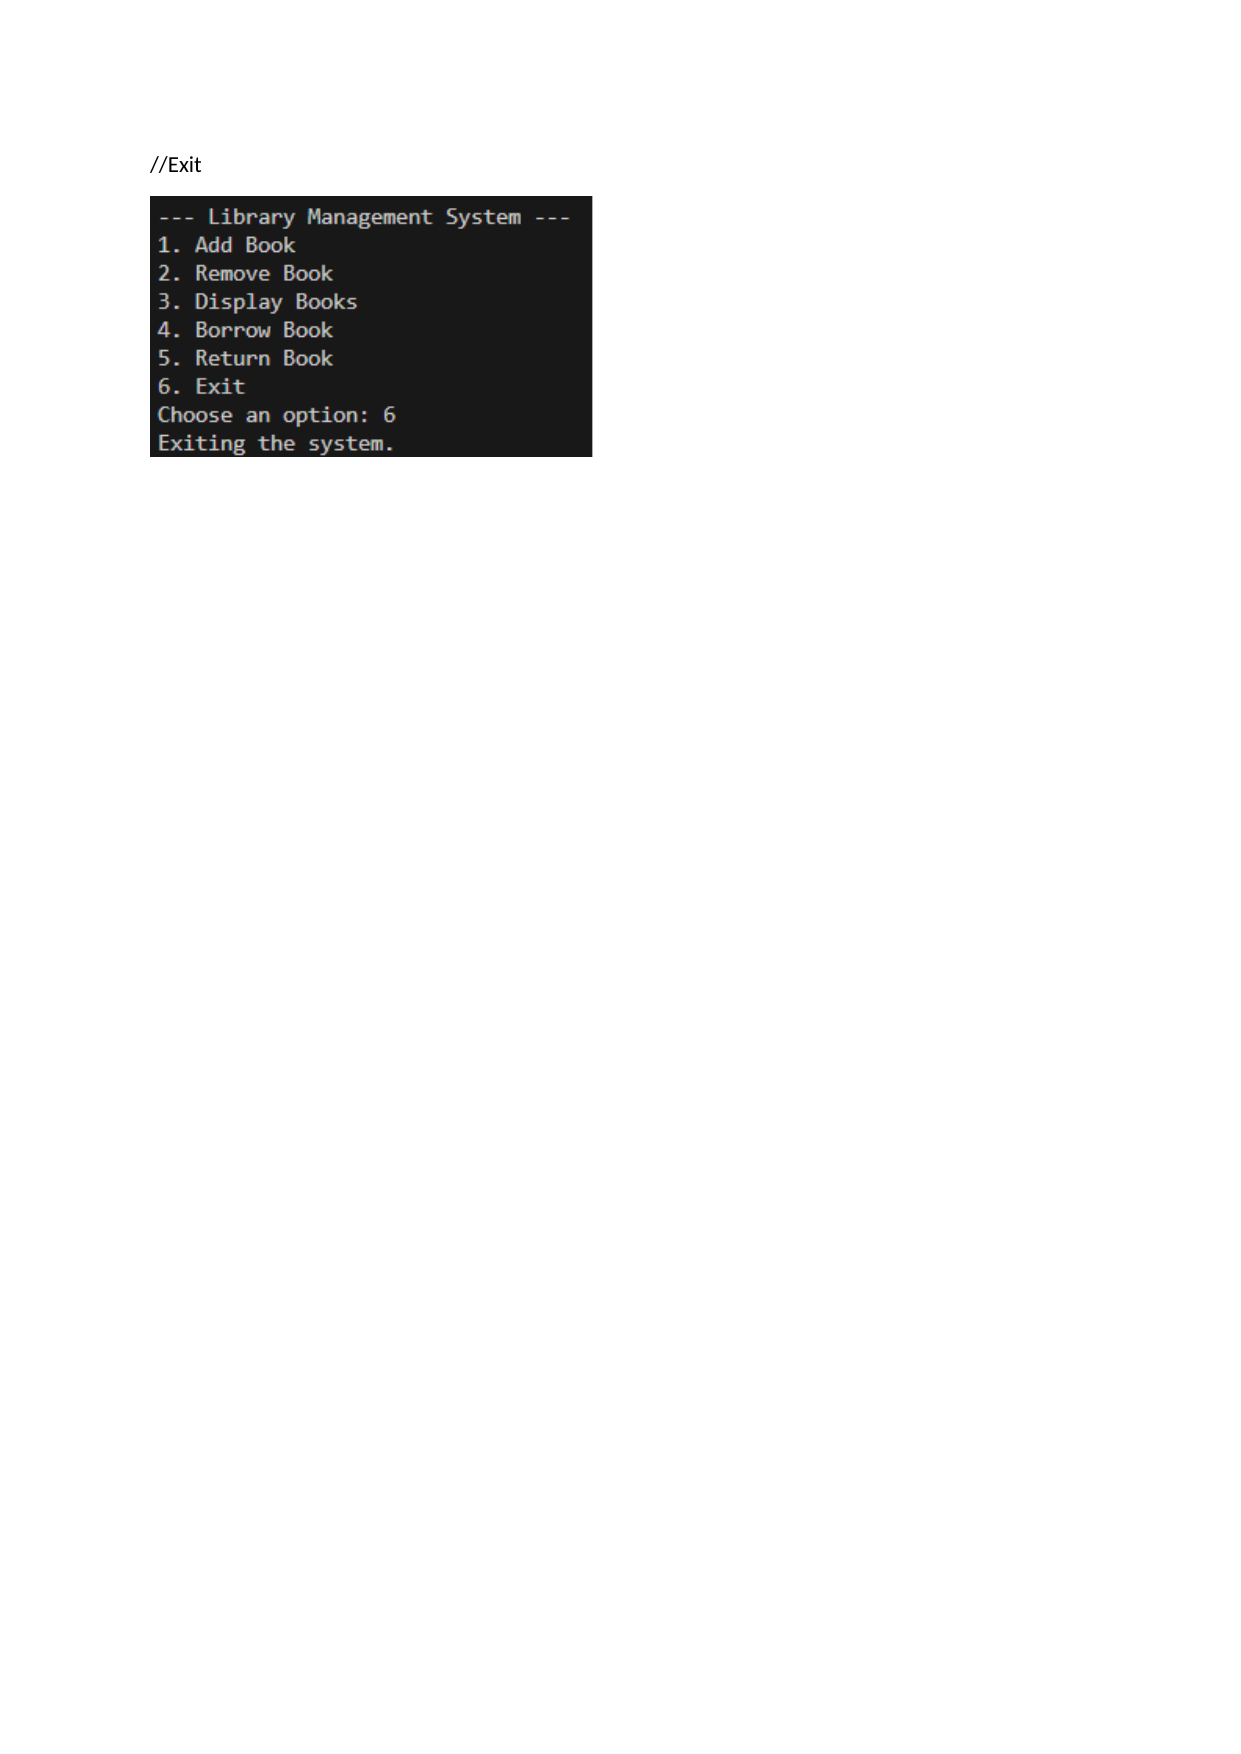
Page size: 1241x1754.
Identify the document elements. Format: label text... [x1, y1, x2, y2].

picture [150, 196, 593, 457]
text //Exit [150, 150, 1090, 178]
